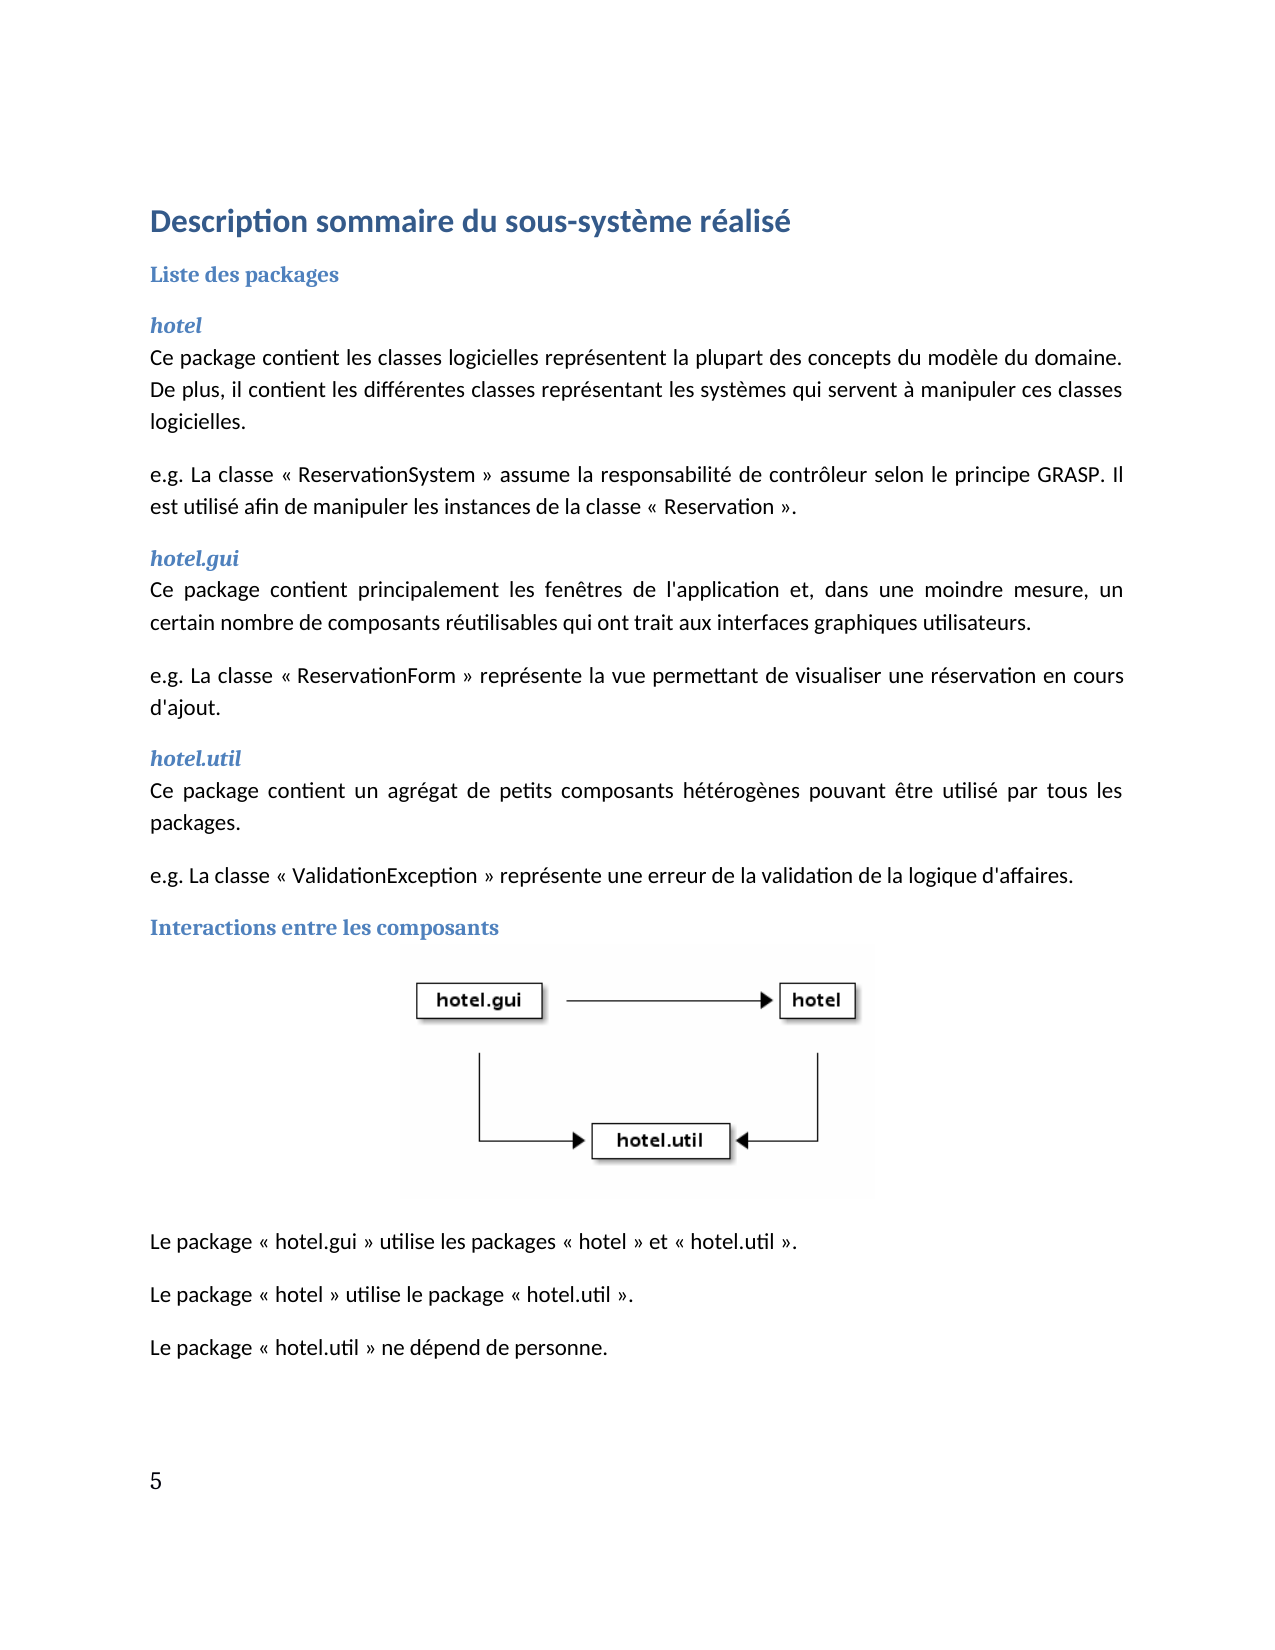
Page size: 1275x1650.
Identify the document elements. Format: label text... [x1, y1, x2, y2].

subtitle Description sommaire du sous-système réalisé [150, 200, 1125, 241]
subtitle hotel.gui [150, 545, 1125, 572]
text Le package « hotel.gui » utilise les packages « hotel » et « hotel.util ». [150, 1227, 1125, 1255]
subtitle hotel.util [150, 746, 1125, 772]
text Ce package contient principalement les fenêtres de l'application et, dans une moindre mesure, un certain nombre de composants réutilisables qui ont trait aux interfaces graphiques utilisateurs. [150, 576, 1125, 636]
text e.g. La classe « ReservationForm » représente la vue permettant de visualiser une réservation en cours d'ajout. [150, 661, 1125, 721]
subtitle Interactions entre les composants [150, 914, 1125, 941]
picture [400, 944, 876, 1202]
subtitle hotel [150, 313, 1125, 339]
text e.g. La classe « ReservationSystem » assume la responsabilité de contrôleur selon le principe GRASP. Il est utilisé afin de manipuler les instances de la classe « Reservation ». [150, 460, 1125, 520]
subtitle Liste des packages [150, 262, 1125, 288]
text Ce package contient les classes logicielles représentent la plupart des concepts du modèle du domaine. De plus, il contient les différentes classes représentant les systèmes qui servent à manipuler ces classes logicielles. [150, 343, 1125, 435]
text e.g. La classe « ValidationException » représente une erreur de la validation de la logique d'affaires. [150, 861, 1125, 889]
text Le package « hotel » utilise le package « hotel.util ». [150, 1280, 1125, 1308]
text Le package « hotel.util » ne dépend de personne. [150, 1333, 1125, 1361]
text Ce package contient un agrégat de petits composants hétérogènes pouvant être utilisé par tous les packages. [150, 776, 1125, 836]
